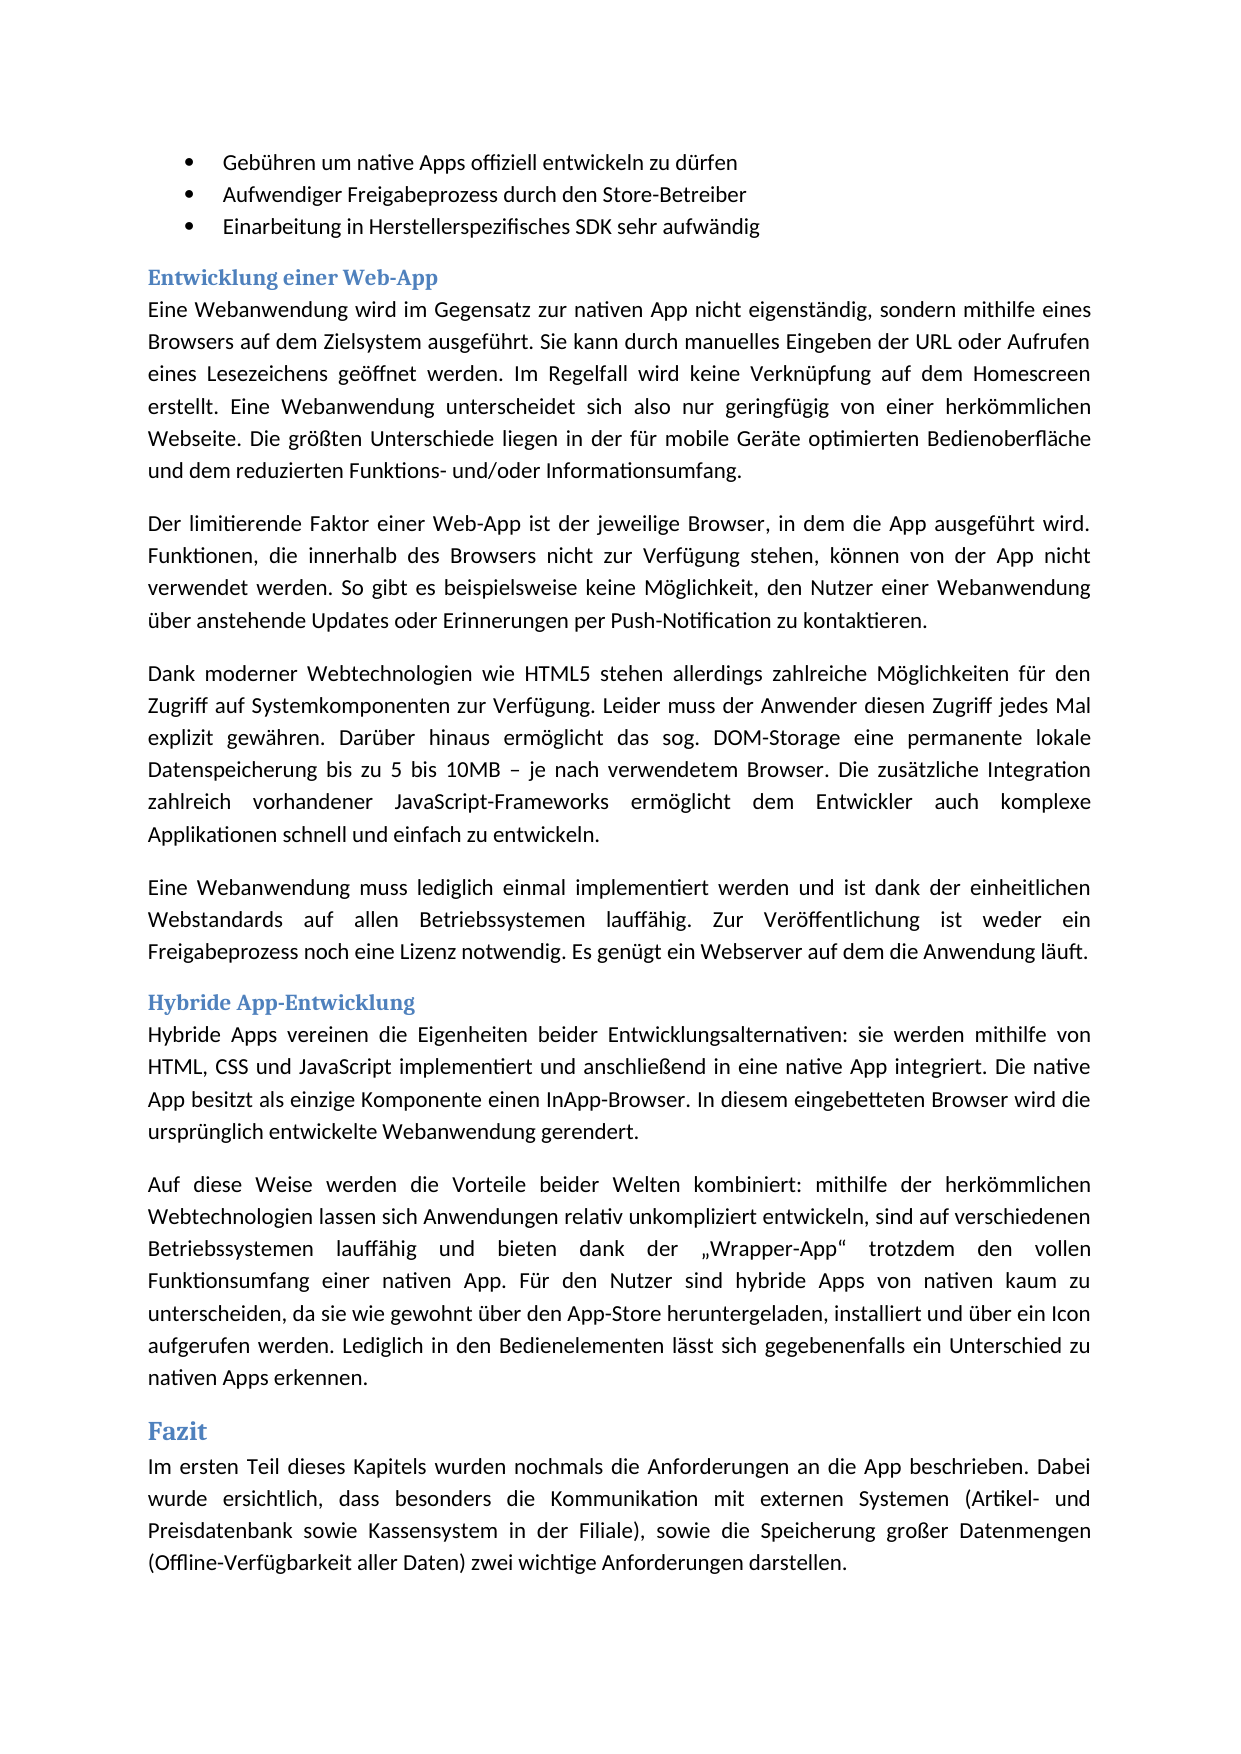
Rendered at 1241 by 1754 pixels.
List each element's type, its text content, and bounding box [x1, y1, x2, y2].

list Gebühren um native Apps offiziell entwickeln zu dürfen [185, 148, 1093, 176]
text Auf diese Weise werden die Vorteile beider Welten kombiniert: mithilfe der herkömmlichen Webtechnologien lassen sich Anwendungen relativ unkompliziert entwickeln, sind auf verschiedenen Betriebssystemen lauffähig und bieten dank der „Wrapper-App“ trotzdem den vollen Funktionsumfang einer nativen App. Für den Nutzer sind hybride Apps von nativen kaum zu unterscheiden, da sie wie gewohnt über den App-Store heruntergeladen, installiert und über ein Icon aufgerufen werden. Lediglich in den Bedienelementen lässt sich gegebenenfalls ein Unterschied zu nativen Apps erkennen. [148, 1170, 1093, 1391]
text Der limitierende Faktor einer Web-App ist der jeweilige Browser, in dem die App ausgeführt wird. Funktionen, die innerhalb des Browsers nicht zur Verfügung stehen, können von der App nicht verwendet werden. So gibt es beispielsweise keine Möglichkeit, den Nutzer einer Webanwendung über anstehende Updates oder Erinnerungen per Push-Notification zu kontaktieren. [148, 509, 1093, 634]
list Aufwendiger Freigabeprozess durch den Store-Betreiber [185, 180, 1093, 208]
subtitle Hybride App-Entwicklung [148, 990, 1093, 1016]
text Hybride Apps vereinen die Eigenheiten beider Entwicklungsalternativen: sie werden mithilfe von HTML, CSS und JavaScript implementiert und anschließend in eine native App integriert. Die native App besitzt als einzige Komponente einen InApp-Browser. In diesem eingebetteten Browser wird die ursprünglich entwickelte Webanwendung gerendert. [148, 1020, 1093, 1145]
subtitle Entwicklung einer Web-App [148, 265, 1093, 291]
text Im ersten Teil dieses Kapitels wurden nochmals die Anforderungen an die App beschrieben. Dabei wurde ersichtlich, dass besonders die Kommunikation mit externen Systemen (Artikel- und Preisdatenbank sowie Kassensystem in der Filiale), sowie die Speicherung großer Datenmengen (Offline-Verfügbarkeit aller Daten) zwei wichtige Anforderungen darstellen. [148, 1452, 1093, 1576]
subtitle Fazit [148, 1416, 1093, 1447]
text Eine Webanwendung wird im Gegensatz zur nativen App nicht eigenständig, sondern mithilfe eines Browsers auf dem Zielsystem ausgeführt. Sie kann durch manuelles Eingeben der URL oder Aufrufen eines Lesezeichens geöffnet werden. Im Regelfall wird keine Verknüpfung auf dem Homescreen erstellt. Eine Webanwendung unterscheidet sich also nur geringfügig von einer herkömmlichen Webseite. Die größten Unterschiede liegen in der für mobile Geräte optimierten Bedienoberfläche und dem reduzierten Funktions- und/oder Informationsumfang. [148, 295, 1093, 484]
text Eine Webanwendung muss lediglich einmal implementiert werden und ist dank der einheitlichen Webstandards auf allen Betriebssystemen lauffähig. Zur Veröffentlichung ist weder ein Freigabeprozess noch eine Lizenz notwendig. Es genügt ein Webserver auf dem die Anwendung läuft. [148, 873, 1093, 965]
list Einarbeitung in Herstellerspezifisches SDK sehr aufwändig [185, 212, 1093, 240]
text Dank moderner Webtechnologien wie HTML5 stehen allerdings zahlreiche Möglichkeiten für den Zugriff auf Systemkomponenten zur Verfügung. Leider muss der Anwender diesen Zugriff jedes Mal explizit gewähren. Darüber hinaus ermöglicht das sog. DOM-Storage eine permanente lokale Datenspeicherung bis zu 5 bis 10MB – je nach verwendetem Browser. Die zusätzliche Integration zahlreich vorhandener JavaScript-Frameworks ermöglicht dem Entwickler auch komplexe Applikationen schnell und einfach zu entwickeln. [148, 659, 1093, 848]
